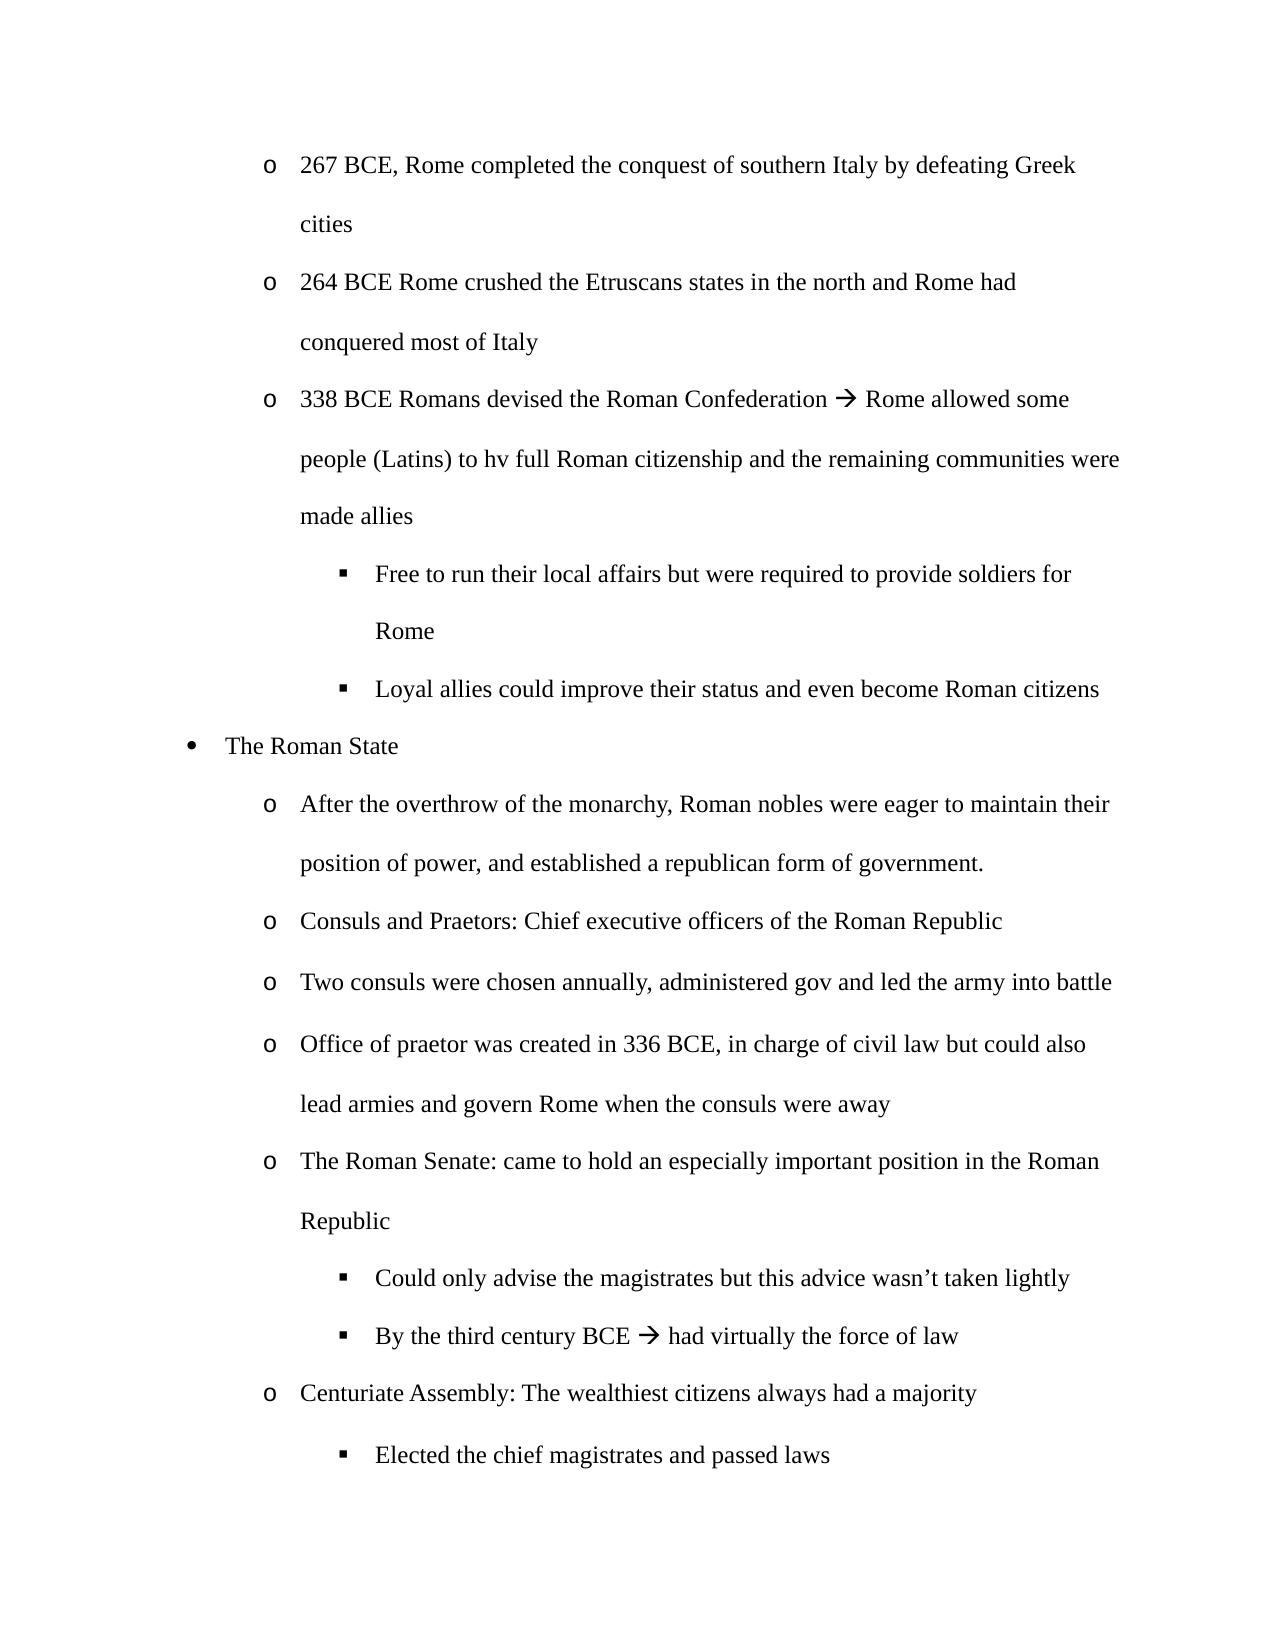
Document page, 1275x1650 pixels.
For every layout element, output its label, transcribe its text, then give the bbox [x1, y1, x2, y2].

list Free to run their local affairs but were required to provide soldiers for Rome [337, 559, 1125, 645]
list Consuls and Praetors: Chief executive officers of the Roman Republic [262, 906, 1125, 937]
list Centuriate Assembly: The wealthiest citizens always had a majority [262, 1378, 1125, 1409]
list 338 BCE Romans devised the Roman Confederation Rome allowed some people (Latins) to hv full Roman citizenship and the remaining communities were made allies [262, 384, 1125, 530]
list 267 BCE, Rome completed the conquest of southern Italy by defeating Greek cities [262, 150, 1125, 238]
list Two consuls were chosen annually, administered gov and led the army into battle [262, 967, 1125, 998]
list 264 BCE Rome crushed the Etruscans states in the north and Rome had conquered most of Italy [262, 267, 1125, 355]
list After the overthrow of the monarchy, Roman nobles were eager to maintain their position of power, and established a republican form of government. [262, 789, 1125, 877]
list The Roman Senate: came to hold an especially important position in the Roman Republic [262, 1146, 1125, 1234]
list By the third century BCE had virtually the force of law [337, 1321, 1125, 1349]
list Loyal allies could improve their status and even become Roman citizens [337, 674, 1125, 702]
list Office of praetor was created in 336 BCE, in charge of civil law but could also lead armies and govern Rome when the consuls were away [262, 1029, 1125, 1117]
list The Roman State [187, 731, 1125, 760]
list Could only advise the magistrates but this advice wasn’t taken lightly [337, 1263, 1125, 1292]
list Elected the chief magistrates and passed laws [337, 1440, 1125, 1469]
